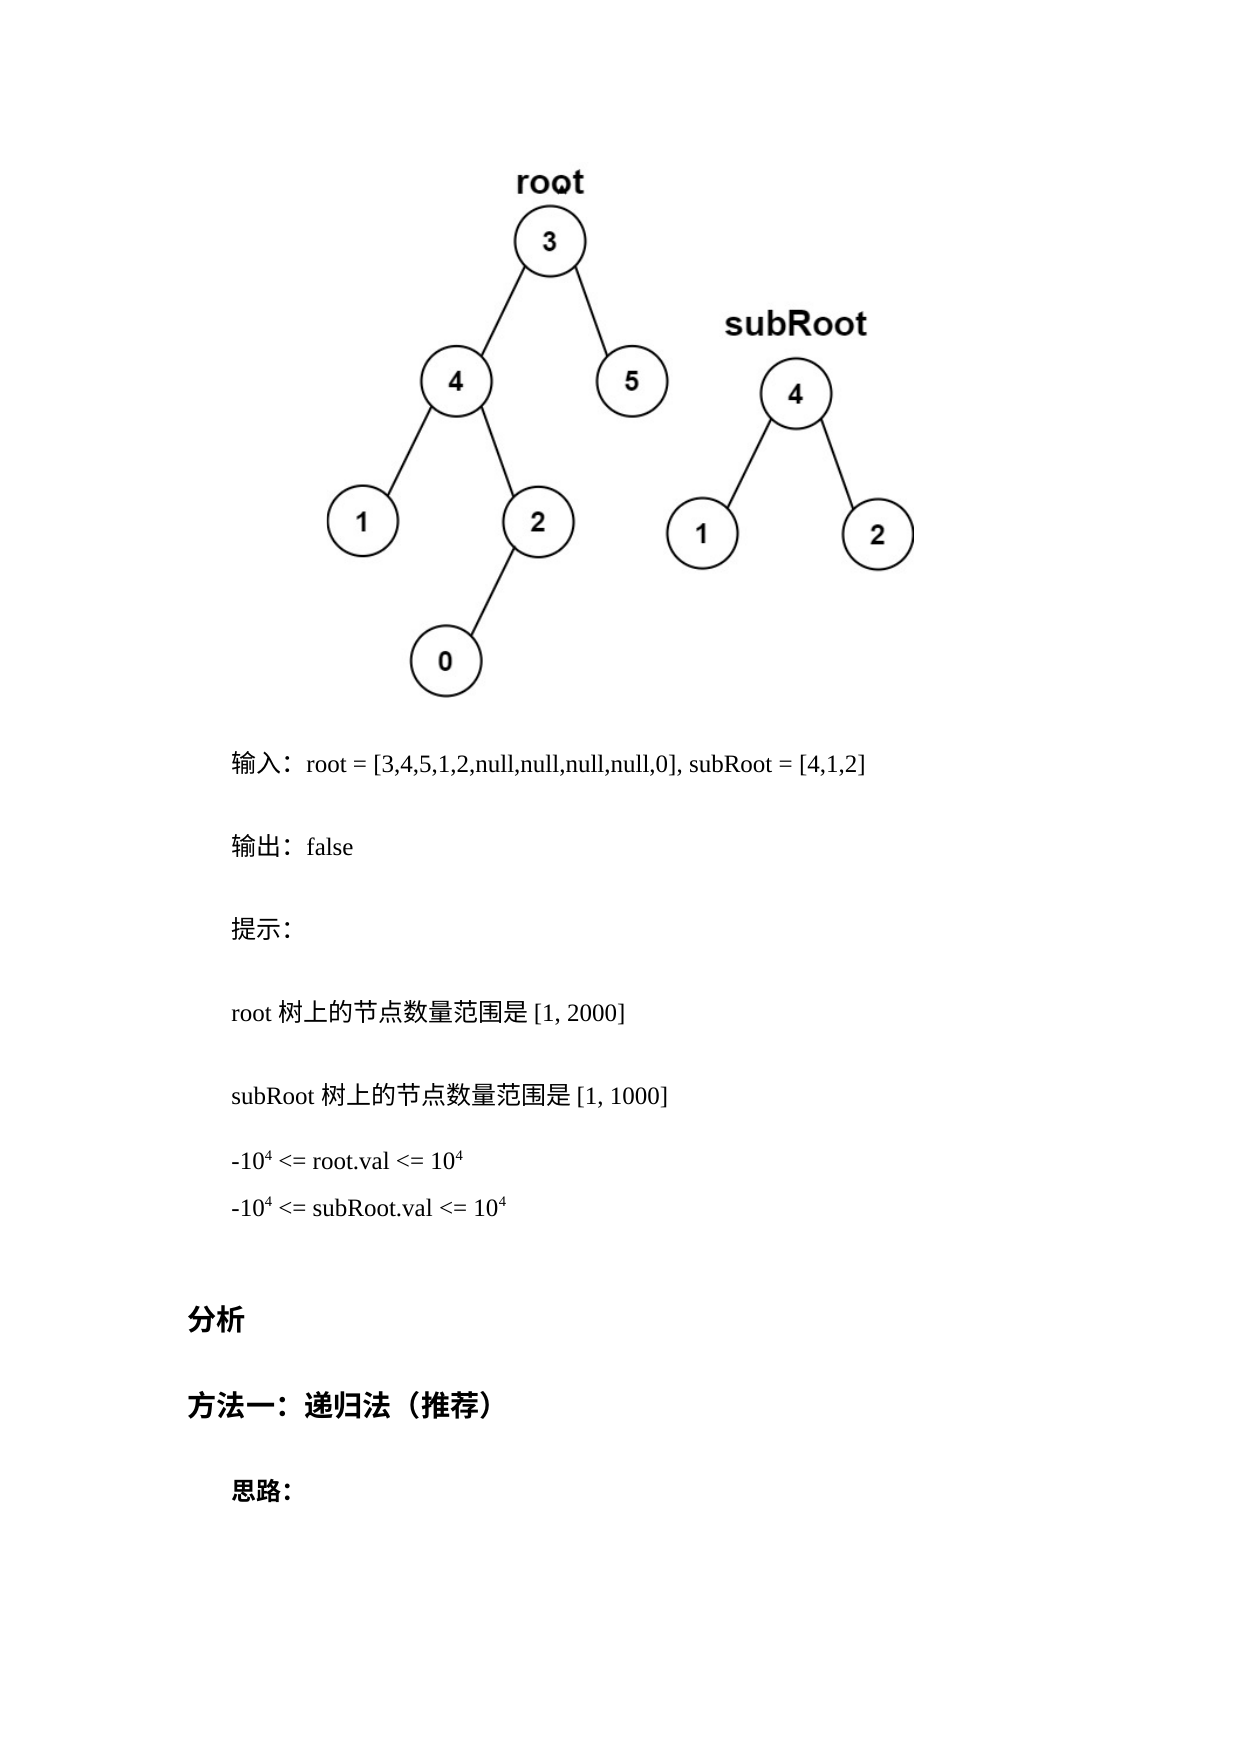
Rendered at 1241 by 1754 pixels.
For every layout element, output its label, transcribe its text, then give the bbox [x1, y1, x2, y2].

text 输出：false [187, 812, 1053, 877]
text root 树上的节点数量范围是 [1, 2000] [187, 978, 1053, 1043]
text -104 <= subRoot.val <= 104 [187, 1191, 1053, 1224]
picture [326, 162, 914, 698]
text subRoot 树上的节点数量范围是 [1, 1000] [187, 1061, 1053, 1126]
text -104 <= root.val <= 104 [187, 1144, 1053, 1177]
text 思路： [187, 1457, 1053, 1522]
subtitle 分析 [187, 1285, 1053, 1350]
text 输入：root = [3,4,5,1,2,null,null,null,null,0], subRoot = [4,1,2] [187, 729, 1053, 794]
subtitle 方法一：递归法（推荐） [187, 1371, 1053, 1436]
text 提示： [187, 895, 1053, 960]
